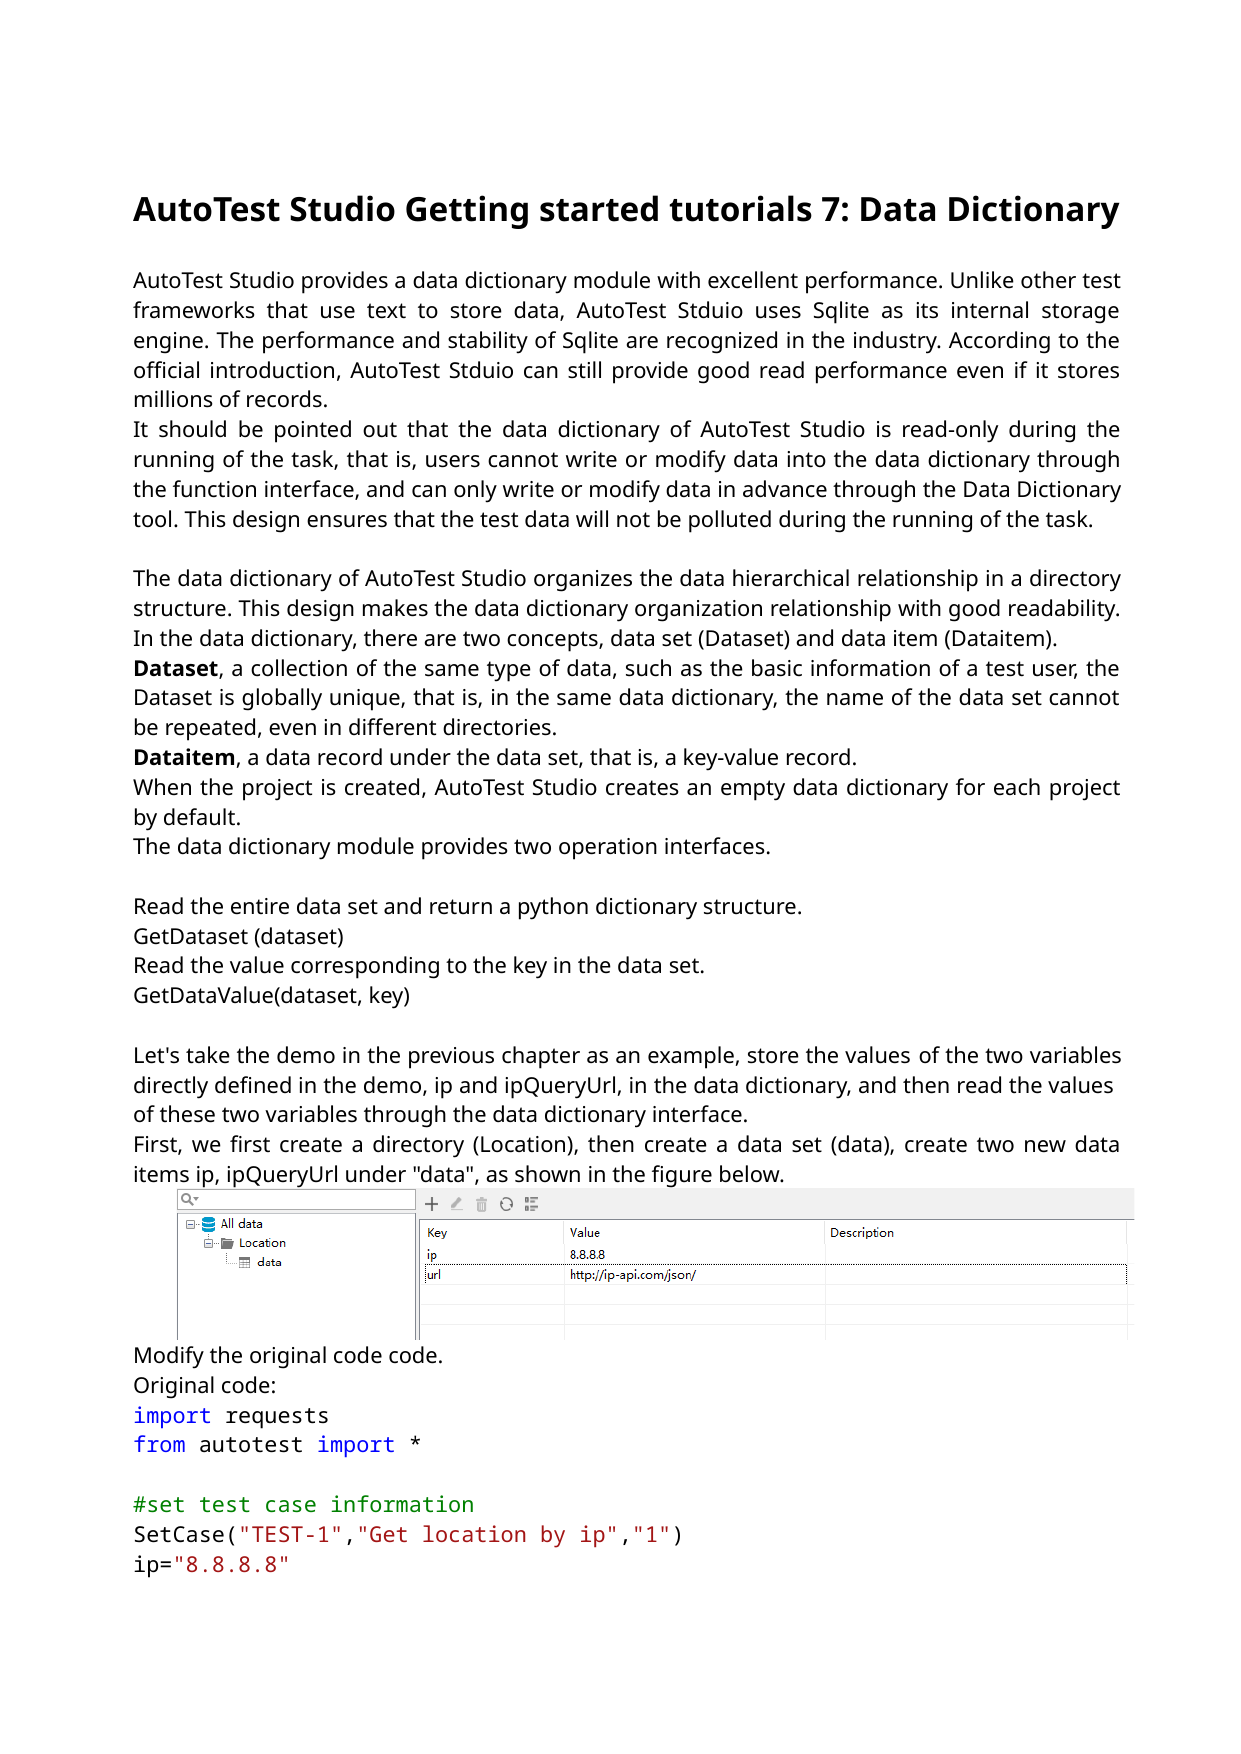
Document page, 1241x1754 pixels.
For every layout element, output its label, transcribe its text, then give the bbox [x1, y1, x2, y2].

text AutoTest Studio provides a data dictionary module with excellent performance. Unlike other test frameworks that use text to store data, AutoTest Stduio uses Sqlite as its internal storage engine. The performance and stability of Sqlite are recognized in the industry. According to the official introduction, AutoTest Stduio can still provide good read performance even if it stores millions of records. [133, 265, 1122, 414]
text SetCase("TEST-1","Get location by ip","1") [133, 1519, 1122, 1548]
text ip="8.8.8.8" [133, 1548, 1122, 1578]
text import requests [133, 1399, 1122, 1429]
text When the project is created, AutoTest Studio creates an empty data dictionary for each project by default. [133, 772, 1122, 831]
text #set test case information [133, 1489, 1122, 1519]
text Read the entire data set and return a python dictionary structure. [133, 891, 1122, 921]
text It should be pointed out that the data dictionary of AutoTest Studio is read-only during the running of the task, that is, users cannot write or modify data into the data dictionary through the function interface, and can only write or modify data in advance through the Data Dictionary tool. This design ensures that the test data will not be polluted during the running of the task. [133, 414, 1122, 533]
text Dataitem, a data record under the data set, that is, a key-value record. [133, 742, 1122, 772]
text First, we first create a directory (Location), then create a data set (data), create two new data items ip, ipQueryUrl under "data", as shown in the figure below. [133, 1129, 1122, 1189]
text The data dictionary of AutoTest Studio organizes the data hierarchical relationship in a directory structure. This design makes the data dictionary organization relationship with good readability. In the data dictionary, there are two concepts, data set (Dataset) and data item (Dataitem). [133, 563, 1122, 652]
text Let's take the demo in the previous chapter as an example, store the values ​​of the two variables directly defined in the demo, ip and ipQueryUrl, in the data dictionary, and then read the values ​​of these two variables through the data dictionary interface. [133, 1040, 1122, 1129]
picture [176, 1188, 1135, 1340]
text Original code: [133, 1370, 1122, 1399]
text from autotest import * [133, 1429, 1122, 1459]
text Modify the original code code. [133, 1340, 1122, 1370]
text GetDataset (dataset) [133, 921, 1122, 950]
subtitle AutoTest Studio Getting started tutorials 7: Data Dictionary [133, 185, 1122, 231]
text Read the value corresponding to the key in the data set. [133, 950, 1122, 980]
text Dataset, a collection of the same type of data, such as the basic information of a test user, the Dataset is globally unique, that is, in the same data dictionary, the name of the data set cannot be repeated, even in different directories. [133, 652, 1122, 742]
text The data dictionary module provides two operation interfaces. [133, 831, 1122, 861]
text GetDataValue(dataset, key) [133, 980, 1122, 1010]
